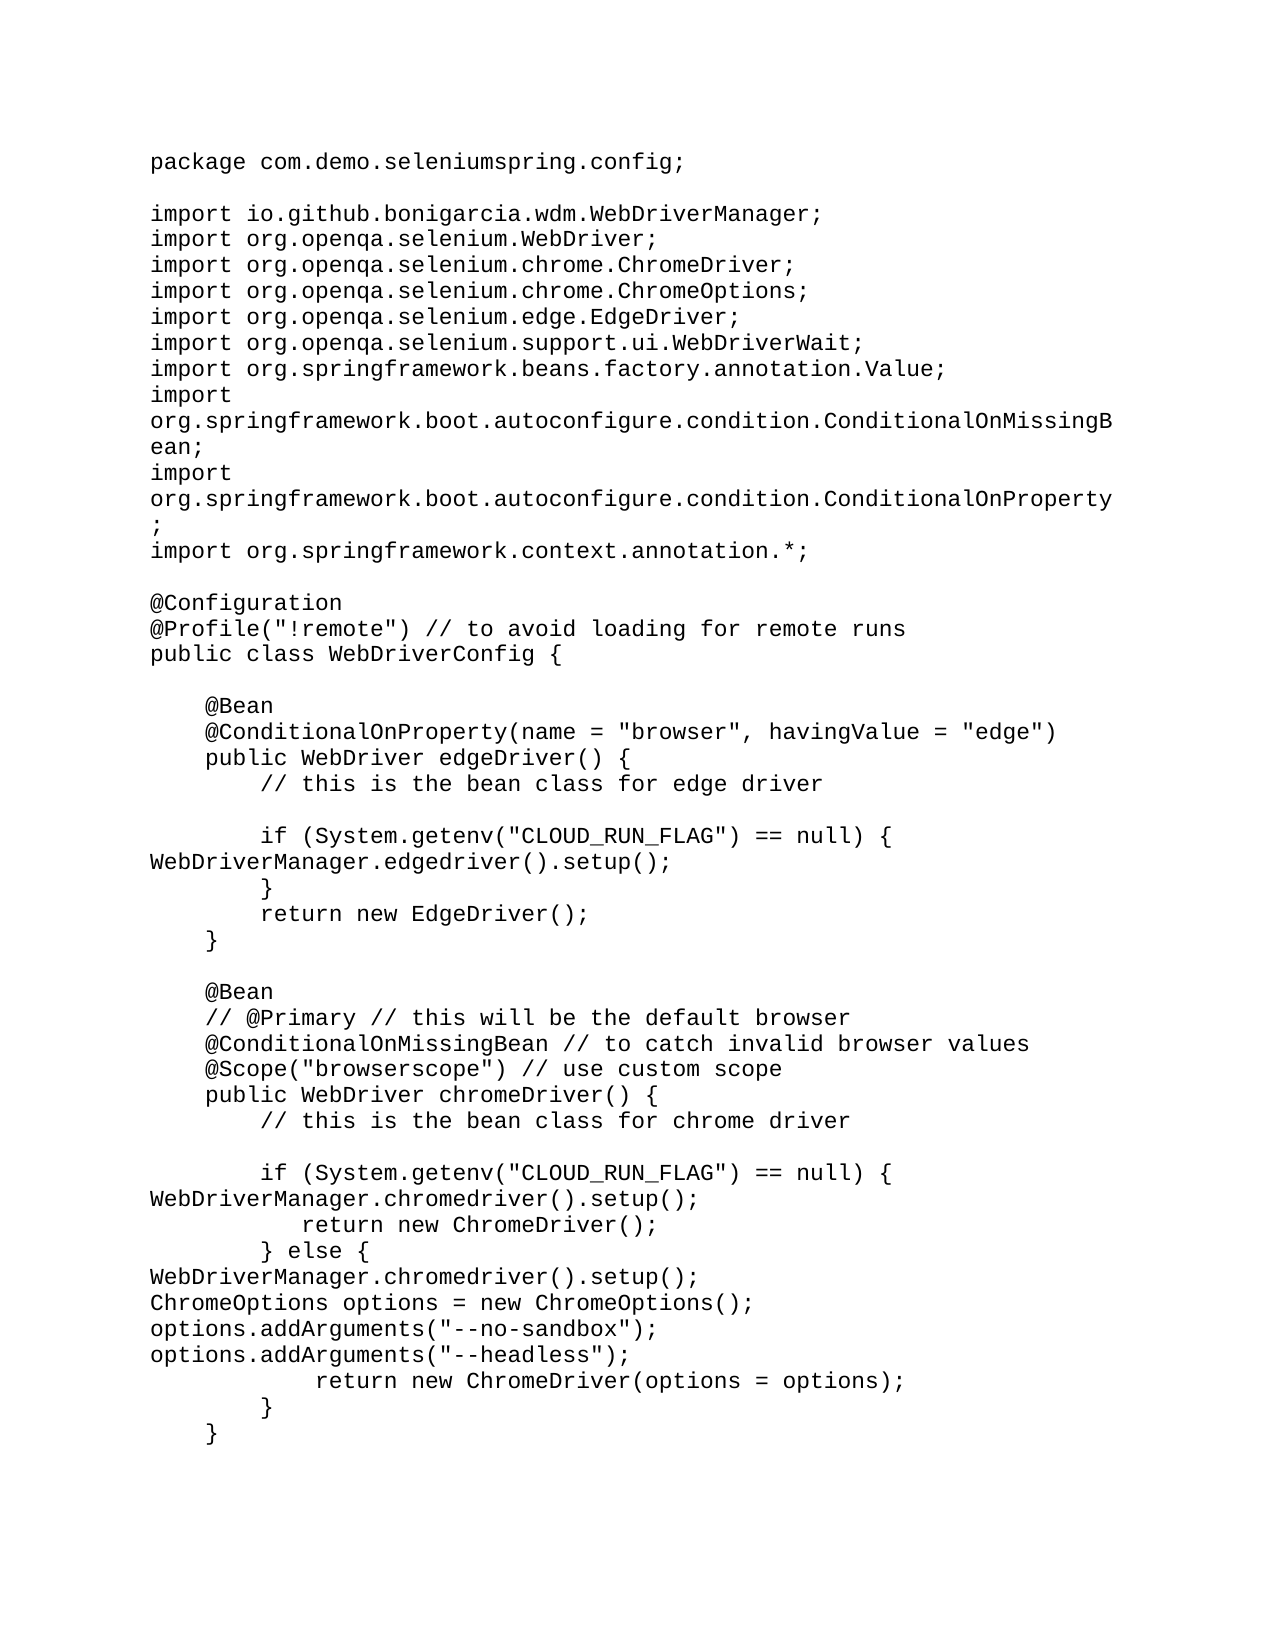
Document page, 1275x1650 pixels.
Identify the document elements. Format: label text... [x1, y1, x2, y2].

text @Bean [150, 695, 1125, 721]
text // @Primary // this will be the default browser [150, 1006, 1125, 1032]
text WebDriverManager.chromedriver().setup(); [150, 1265, 1125, 1291]
text ChromeOptions options = new ChromeOptions(); [150, 1291, 1125, 1317]
text import org.springframework.context.annotation.*; [150, 539, 1125, 565]
text @ConditionalOnProperty(name = "browser", havingValue = "edge") [150, 721, 1125, 747]
text return new ChromeDriver(); [150, 1213, 1125, 1239]
text @Configuration [150, 591, 1125, 617]
text package com.demo.seleniumspring.config; [150, 150, 1125, 176]
text import org.springframework.boot.autoconfigure.condition.ConditionalOnProperty; [150, 461, 1125, 539]
text import io.github.bonigarcia.wdm.WebDriverManager; [150, 202, 1125, 228]
text public WebDriver edgeDriver() { [150, 747, 1125, 772]
text return new ChromeDriver(options = options); [150, 1369, 1125, 1395]
text } [150, 1395, 1125, 1421]
text return new EdgeDriver(); [150, 902, 1125, 928]
text import org.openqa.selenium.support.ui.WebDriverWait; [150, 332, 1125, 357]
text options.addArguments("--no-sandbox"); [150, 1317, 1125, 1343]
text } else { [150, 1239, 1125, 1265]
text @Profile("!remote") // to avoid loading for remote runs [150, 617, 1125, 643]
text import org.springframework.beans.factory.annotation.Value; [150, 357, 1125, 383]
text import org.openqa.selenium.chrome.ChromeOptions; [150, 280, 1125, 306]
text public class WebDriverConfig { [150, 643, 1125, 669]
text import org.springframework.boot.autoconfigure.condition.ConditionalOnMissingBean; [150, 383, 1125, 461]
text } [150, 928, 1125, 954]
text @Bean [150, 980, 1125, 1006]
text import org.openqa.selenium.chrome.ChromeDriver; [150, 254, 1125, 280]
text if (System.getenv("CLOUD_RUN_FLAG") == null) { [150, 1162, 1125, 1187]
text // this is the bean class for edge driver [150, 772, 1125, 798]
text } [150, 876, 1125, 902]
text WebDriverManager.chromedriver().setup(); [150, 1187, 1125, 1213]
text } [150, 1421, 1125, 1447]
text @Scope("browserscope") // use custom scope [150, 1058, 1125, 1084]
text if (System.getenv("CLOUD_RUN_FLAG") == null) { [150, 824, 1125, 850]
text @ConditionalOnMissingBean // to catch invalid browser values [150, 1032, 1125, 1058]
text import org.openqa.selenium.WebDriver; [150, 228, 1125, 254]
text options.addArguments("--headless"); [150, 1343, 1125, 1369]
text // this is the bean class for chrome driver [150, 1110, 1125, 1136]
text import org.openqa.selenium.edge.EdgeDriver; [150, 306, 1125, 332]
text public WebDriver chromeDriver() { [150, 1084, 1125, 1110]
text WebDriverManager.edgedriver().setup(); [150, 850, 1125, 876]
